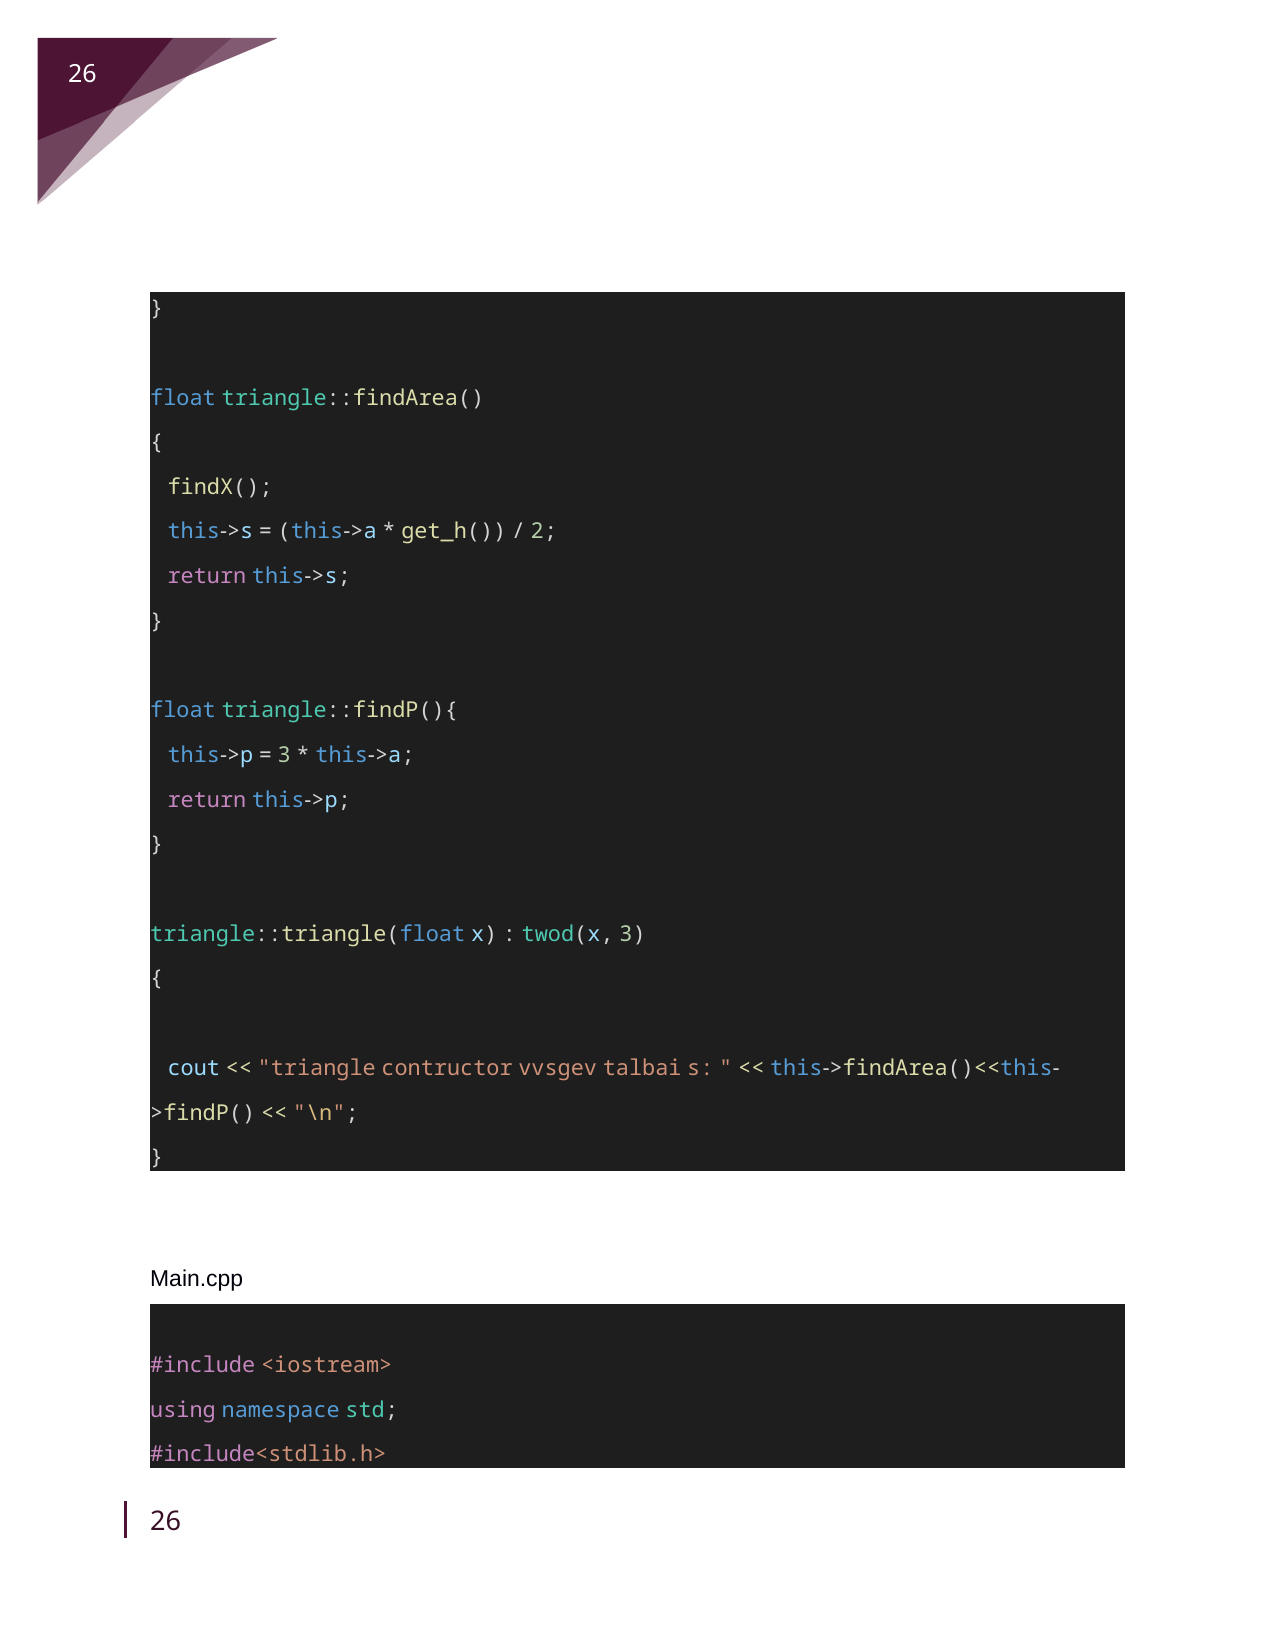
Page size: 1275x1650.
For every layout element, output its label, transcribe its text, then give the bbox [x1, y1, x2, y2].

text { [150, 426, 1125, 456]
text return this->p; [150, 784, 1125, 813]
text findX(); [150, 471, 1125, 501]
text return this->s; [150, 560, 1125, 590]
text #include <iostream> [150, 1349, 1125, 1379]
text float triangle::findP(){ [150, 694, 1125, 724]
text { [150, 962, 1125, 992]
text } [150, 1141, 1125, 1171]
text this->p = 3 * this->a; [150, 739, 1125, 769]
picture [37, 37, 279, 206]
text cout << "triangle contructor vvsgev talbai s: " << this->findArea()<<this->findP() << "\n"; [150, 1052, 1125, 1126]
text } [150, 292, 1125, 322]
text } [150, 828, 1125, 858]
text } [150, 605, 1125, 635]
text float triangle::findArea() [150, 381, 1125, 411]
text #include<stdlib.h> [150, 1438, 1125, 1468]
text triangle::triangle(float x) : twod(x, 3) [150, 918, 1125, 947]
text Main.cpp [150, 1265, 1125, 1291]
text using namespace std; [150, 1394, 1125, 1423]
text this->s = (this->a * get_h()) / 2; [150, 516, 1125, 545]
